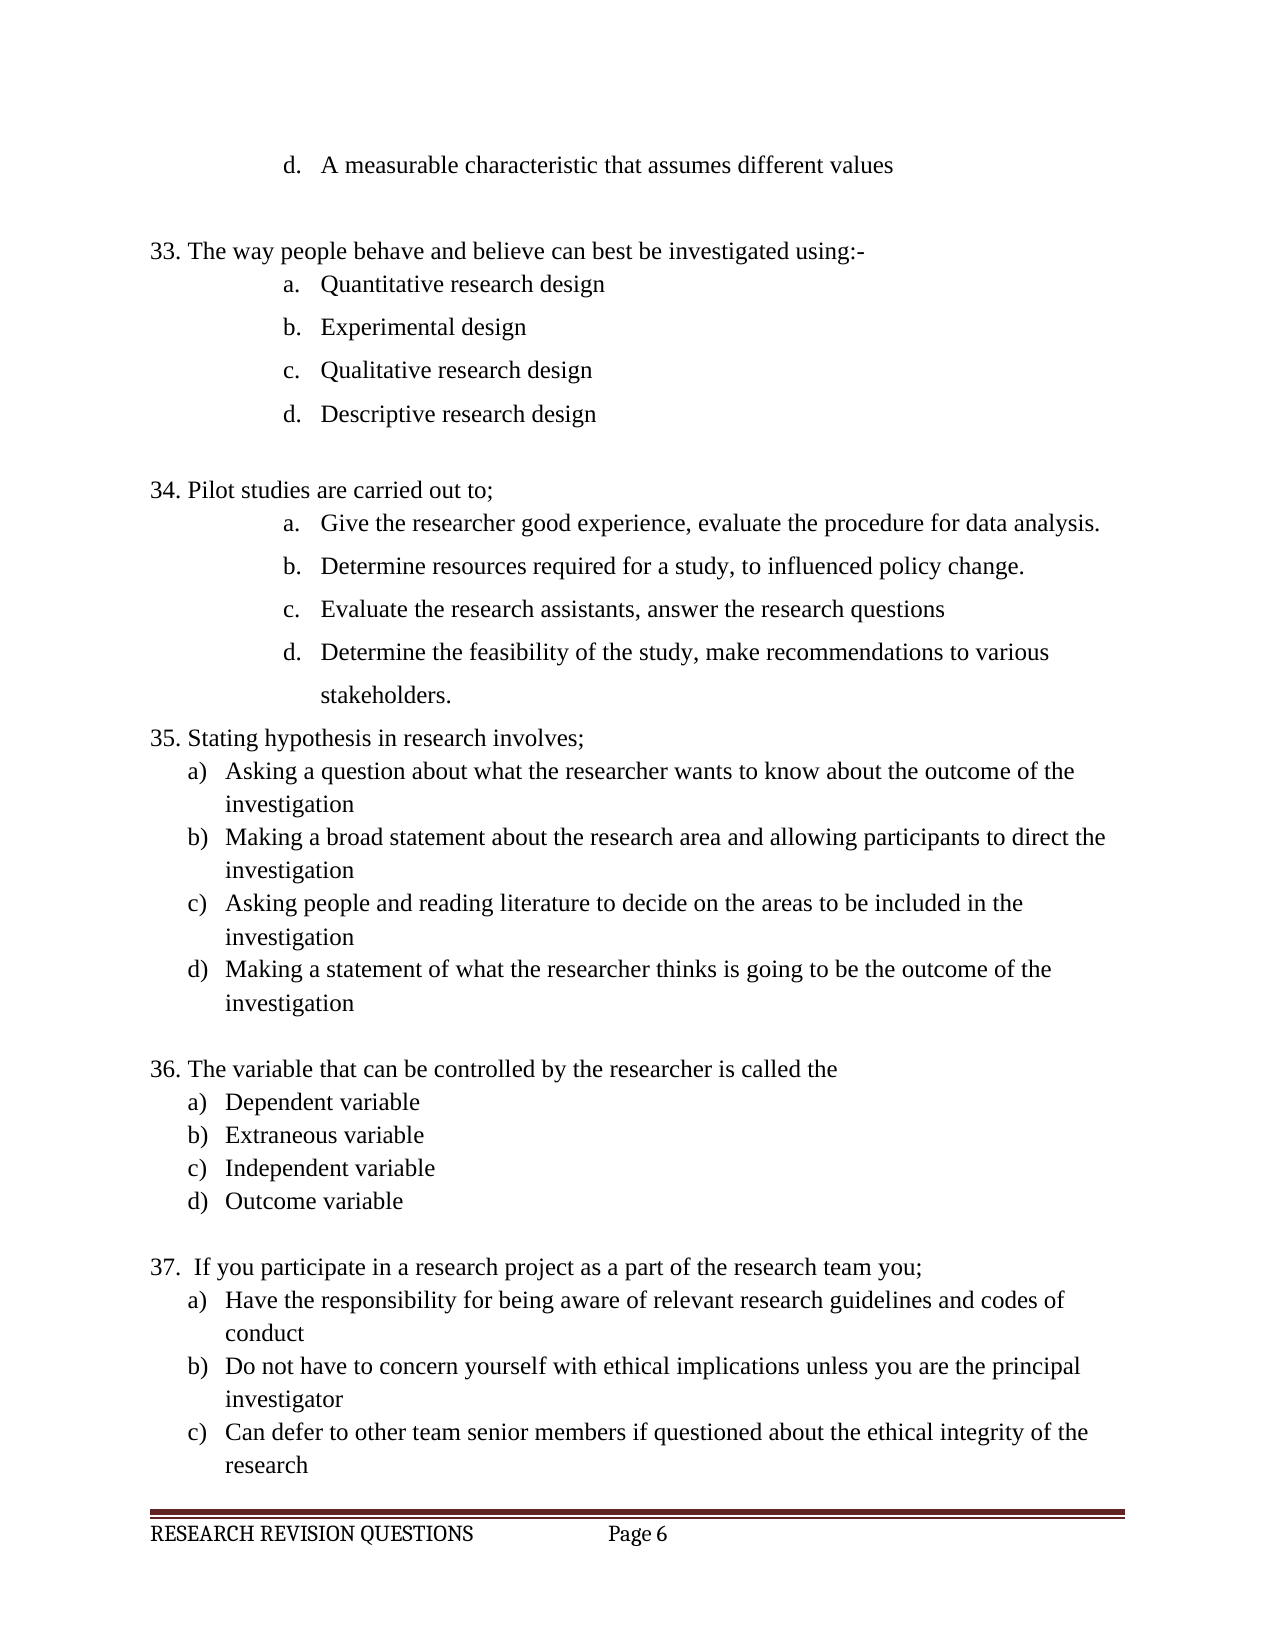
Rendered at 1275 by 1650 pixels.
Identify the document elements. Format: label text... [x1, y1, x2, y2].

list Descriptive research design [283, 399, 1125, 427]
list Making a broad statement about the research area and allowing participants to direct the investigation [187, 822, 1125, 884]
list Making a statement of what the researcher thinks is going to be the outcome of the investigation [187, 954, 1125, 1016]
list Quantitative research design [283, 269, 1125, 298]
list A measurable characteristic that assumes different values [283, 150, 1125, 179]
list Determine the feasibility of the study, make recommendations to various stakeholders. [283, 637, 1125, 709]
list Asking a question about what the researcher wants to know about the outcome of the investigation [187, 756, 1125, 818]
list Evaluate the research assistants, answer the research questions [283, 594, 1125, 623]
list Experimental design [283, 312, 1125, 341]
list Do not have to concern yourself with ethical implications unless you are the principal investigator [187, 1351, 1125, 1413]
list Asking people and reading literature to decide on the areas to be included in the investigation [187, 888, 1125, 950]
list Extraneous variable [187, 1120, 1125, 1148]
list Give the researcher good experience, evaluate the procedure for data analysis. [283, 508, 1125, 537]
list Determine resources required for a study, to influenced policy change. [283, 551, 1125, 580]
list The variable that can be controlled by the researcher is called the [150, 1054, 1125, 1082]
list Qualitative research design [283, 356, 1125, 384]
list Outcome variable [187, 1186, 1125, 1214]
list Pilot studies are carried out to; [150, 475, 1125, 503]
list Can defer to other team senior members if questioned about the ethical integrity of the research [187, 1417, 1125, 1479]
list Have the responsibility for being aware of relevant research guidelines and codes of conduct [187, 1285, 1125, 1347]
list Independent variable [187, 1153, 1125, 1181]
list Stating hypothesis in research involves; [150, 723, 1125, 752]
list If you participate in a research project as a part of the research team you; [150, 1252, 1125, 1281]
list Dependent variable [187, 1087, 1125, 1115]
list The way people behave and believe can best be investigated using:- [150, 236, 1125, 265]
